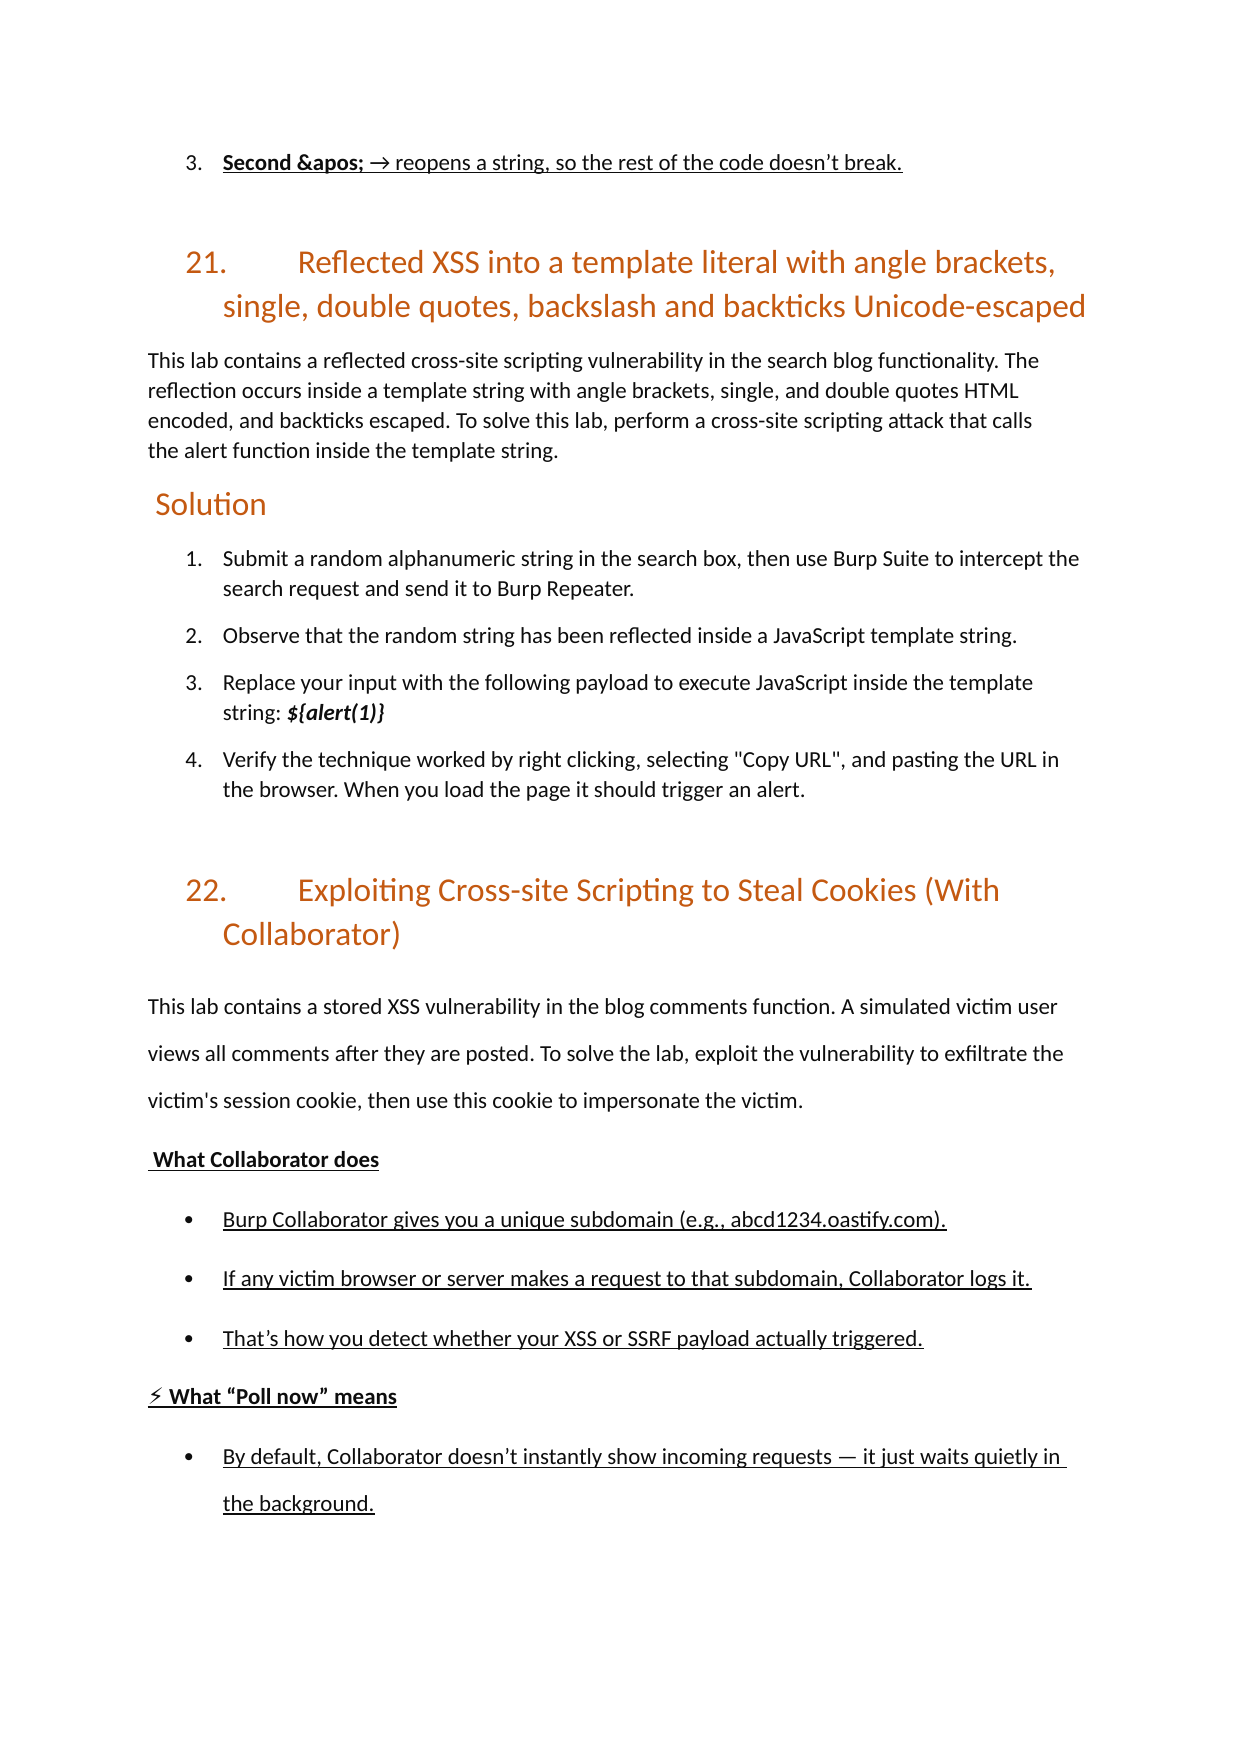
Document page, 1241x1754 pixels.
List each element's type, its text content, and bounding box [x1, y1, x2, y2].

text This lab contains a stored XSS vulnerability in the blog comments function. A simulated victim user views all comments after they are posted. To solve the lab, exploit the vulnerability to exfiltrate the victim's session cookie, then use this cookie to impersonate the victim. [148, 974, 1093, 1114]
list Exploiting Cross-site Scripting to Steal Cookies (With Collaborator) [185, 869, 1093, 954]
list Submit a random alphanumeric string in the search box, then use Burp Suite to intercept the search request and send it to Burp Repeater. [185, 544, 1093, 602]
list Second &apos; → reopens a string, so the rest of the code doesn’t break. [185, 148, 1093, 176]
text What Collaborator does [148, 1127, 1093, 1174]
list Observe that the random string has been reflected inside a JavaScript template string. [185, 621, 1093, 649]
list Burp Collaborator gives you a unique subdomain (e.g., abcd1234.oastify.com). [185, 1186, 1093, 1233]
text This lab contains a reflected cross-site scripting vulnerability in the search blog functionality. The reflection occurs inside a template string with angle brackets, single, and double quotes HTML encoded, and backticks escaped. To solve this lab, perform a cross-site scripting attack that calls the alert function inside the template string. [148, 346, 1093, 464]
list By default, Collaborator doesn’t instantly show incoming requests — it just waits quietly in the background. [185, 1424, 1093, 1517]
list That’s how you detect whether your XSS or SSRF payload actually triggered. [185, 1305, 1093, 1352]
list Verify the technique worked by right clicking, selecting "Copy URL", and pasting the URL in the browser. When you load the page it should trigger an alert. [185, 745, 1093, 803]
list Replace your input with the following payload to execute JavaScript inside the template string: ${alert(1)} [185, 668, 1093, 726]
text Solution [148, 483, 1093, 524]
text ⚡ What “Poll now” means [148, 1364, 1093, 1411]
list Reflected XSS into a template literal with angle brackets, single, double quotes, backslash and backticks Unicode-escaped [185, 241, 1093, 326]
list If any victim browser or server makes a request to that subdomain, Collaborator logs it. [185, 1246, 1093, 1292]
